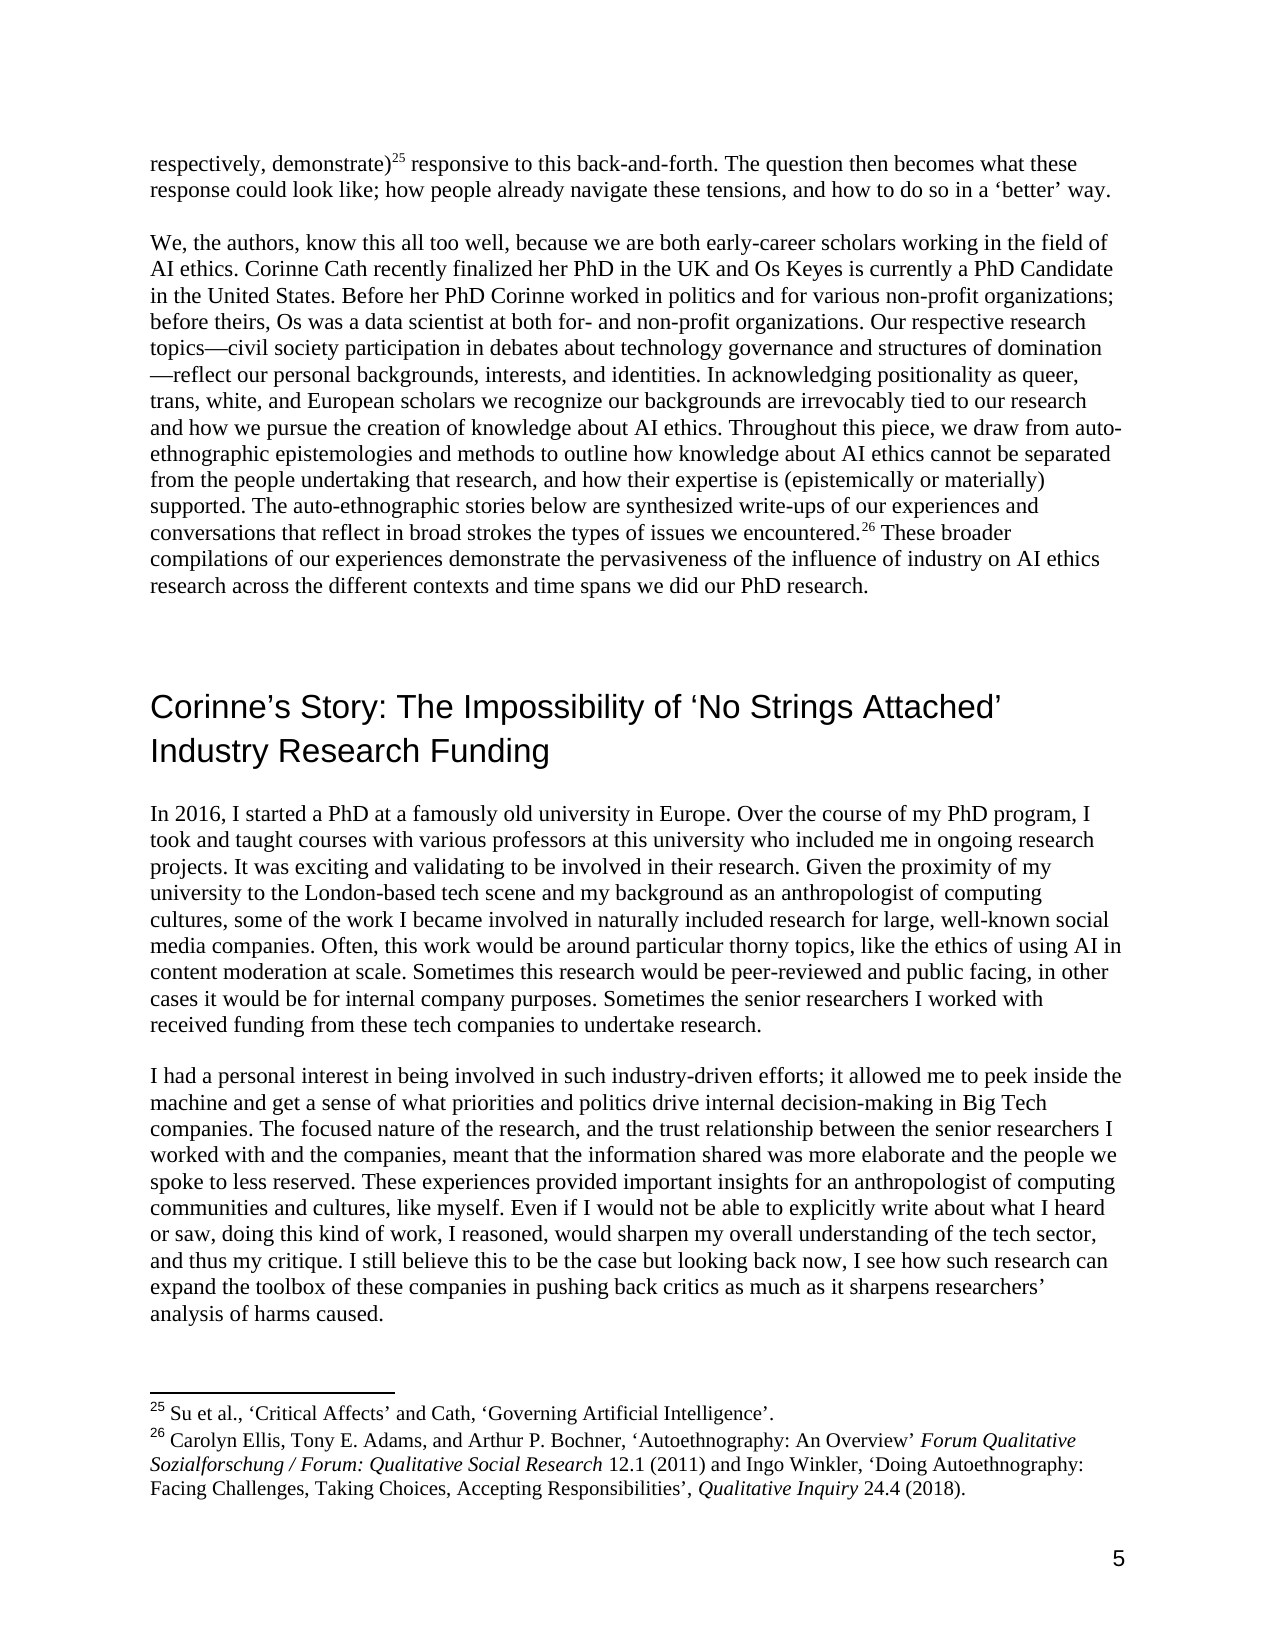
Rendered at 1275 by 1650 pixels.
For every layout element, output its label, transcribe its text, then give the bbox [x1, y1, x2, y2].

text I had a personal interest in being involved in such industry-driven efforts; it allowed me to peek inside the machine and get a sense of what priorities and politics drive internal decision-making in Big Tech companies. The focused nature of the research, and the trust relationship between the senior researchers I worked with and the companies, meant that the information shared was more elaborate and the people we spoke to less reserved. These experiences provided important insights for an anthropologist of computing communities and cultures, like myself. Even if I would not be able to explicitly write about what I heard or saw, doing this kind of work, I reasoned, would sharpen my overall understanding of the tech sector, and thus my critique. I still believe this to be the case but looking back now, I see how such research can expand the toolbox of these companies in pushing back critics as much as it sharpens researchers’ analysis of harms caused. [150, 1062, 1125, 1326]
text In 2016, I started a PhD at a famously old university in Europe. Over the course of my PhD program, I took and taught courses with various professors at this university who included me in ongoing research projects. It was exciting and validating to be involved in their research. Given the proximity of my university to the London-based tech scene and my background as an anthropologist of computing cultures, some of the work I became involved in naturally included research for large, well-known social media companies. Often, this work would be around particular thorny topics, like the ethics of using AI in content moderation at scale. Sometimes this research would be peer-reviewed and public facing, in other cases it would be for internal company purposes. Sometimes the senior researchers I worked with received funding from these tech companies to undertake research. [150, 800, 1125, 1037]
subtitle Corinne’s Story: The Impossibility of ‘No Strings Attached’ Industry Research Funding [150, 687, 1125, 769]
text On both sides of this often tense divide are not only principles and practices but also people. These people, contrary to classical sociology, are not ‘cultural dopes’ ignorant of the wider processes they participate in and advance. Instead they are agentic creatures often aware of and (as Su et al, and Cath, respectively, demonstrate) responsive to this back-and-forth. The question then becomes what these response could look like; how people already navigate these tensions, and how to do so in a ‘better’ way. [150, 150, 1125, 203]
text We, the authors, know this all too well, because we are both early-career scholars working in the field of AI ethics. Corinne Cath recently finalized her PhD in the UK and Os Keyes is currently a PhD Candidate in the United States. Before her PhD Corinne worked in politics and for various non-profit organizations; before theirs, Os was a data scientist at both for- and non-profit organizations. Our respective research topics—civil society participation in debates about technology governance and structures of domination—reflect our personal backgrounds, interests, and identities. In acknowledging positionality as queer, trans, white, and European scholars we recognize our backgrounds are irrevocably tied to our research and how we pursue the creation of knowledge about AI ethics. Throughout this piece, we draw from auto-ethnographic epistemologies and methods to outline how knowledge about AI ethics cannot be separated from the people undertaking that research, and how their expertise is (epistemically or materially) supported. The auto-ethnographic stories below are synthesized write-ups of our experiences and conversations that reflect in broad strokes the types of issues we encountered. These broader compilations of our experiences demonstrate the pervasiveness of the influence of industry on AI ethics research across the different contexts and time spans we did our PhD research. [150, 229, 1125, 598]
